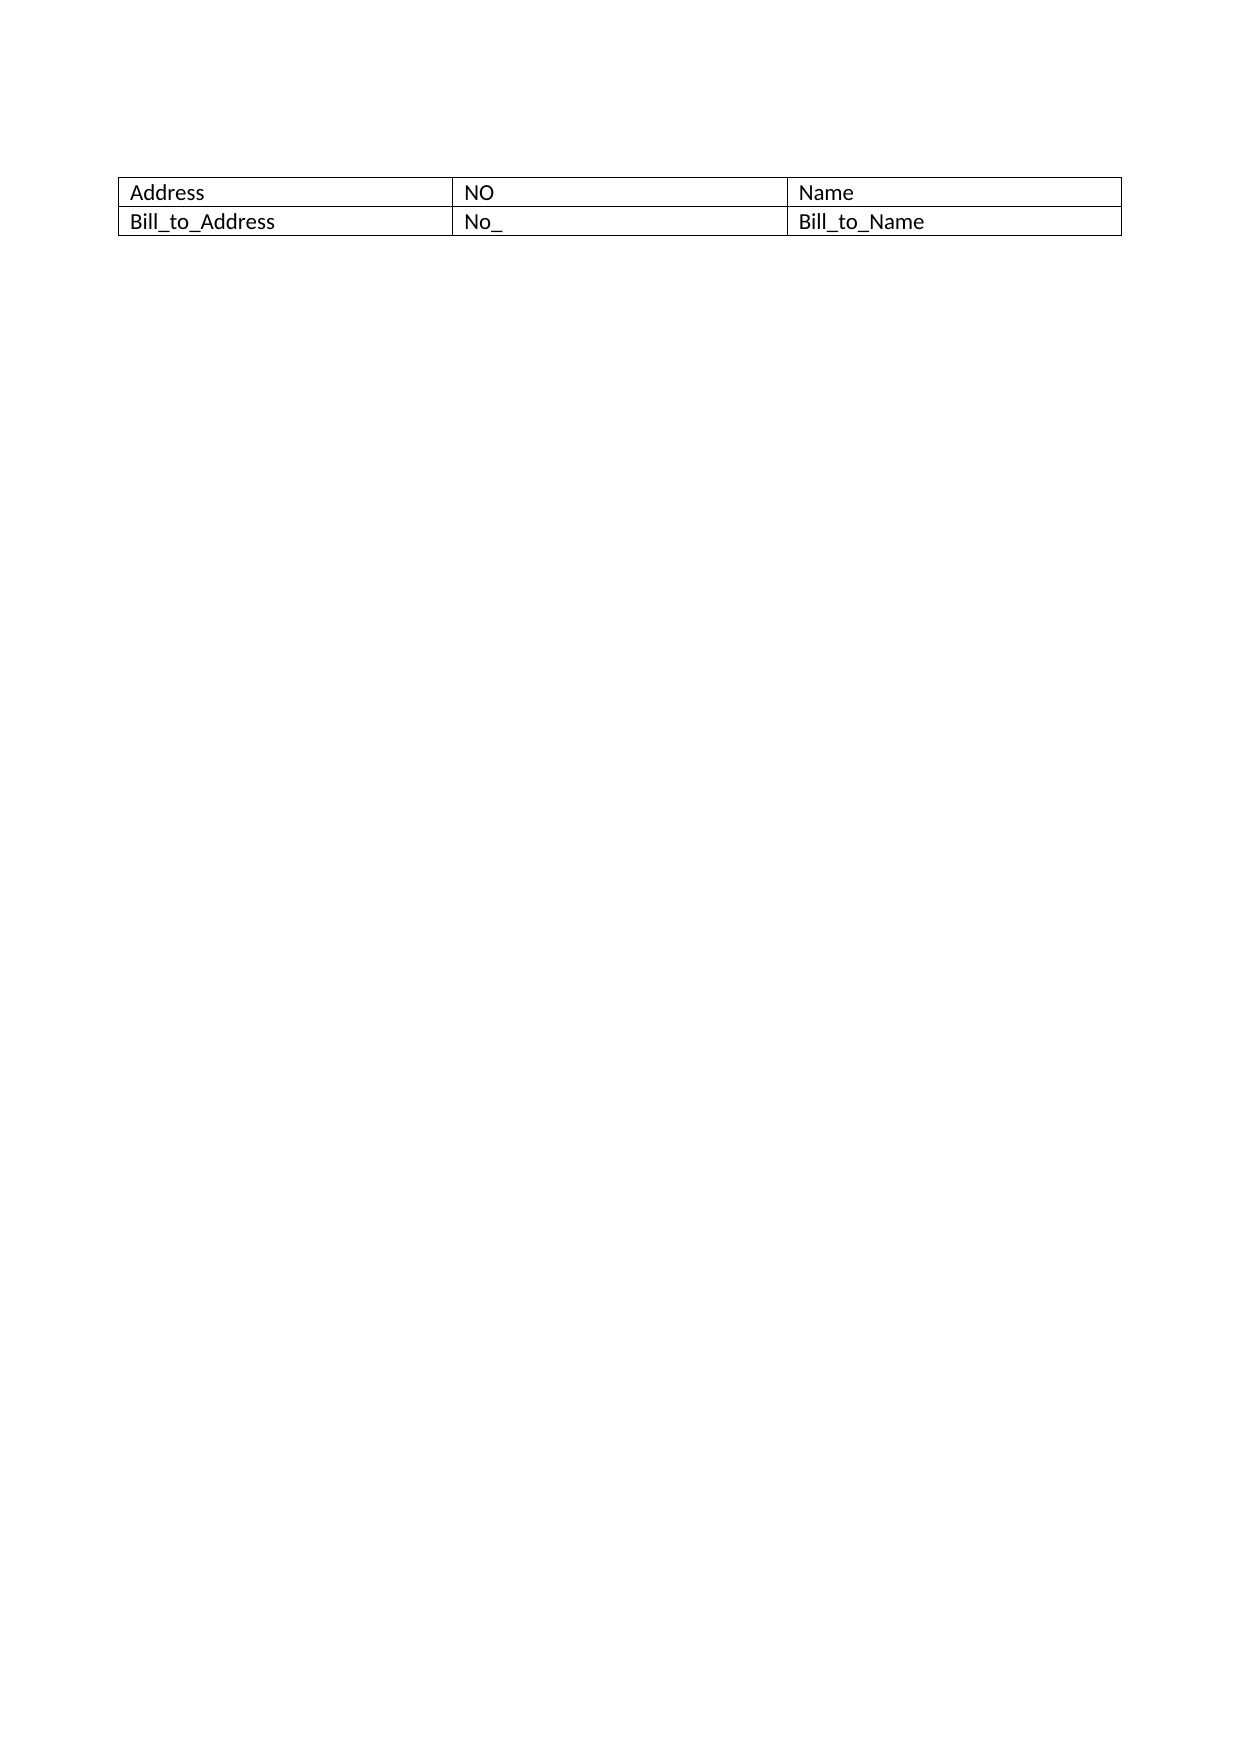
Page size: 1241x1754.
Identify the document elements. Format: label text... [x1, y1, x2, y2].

table_header NO [453, 178, 787, 206]
table_header Name [788, 178, 1121, 206]
table_header Address [119, 178, 452, 206]
